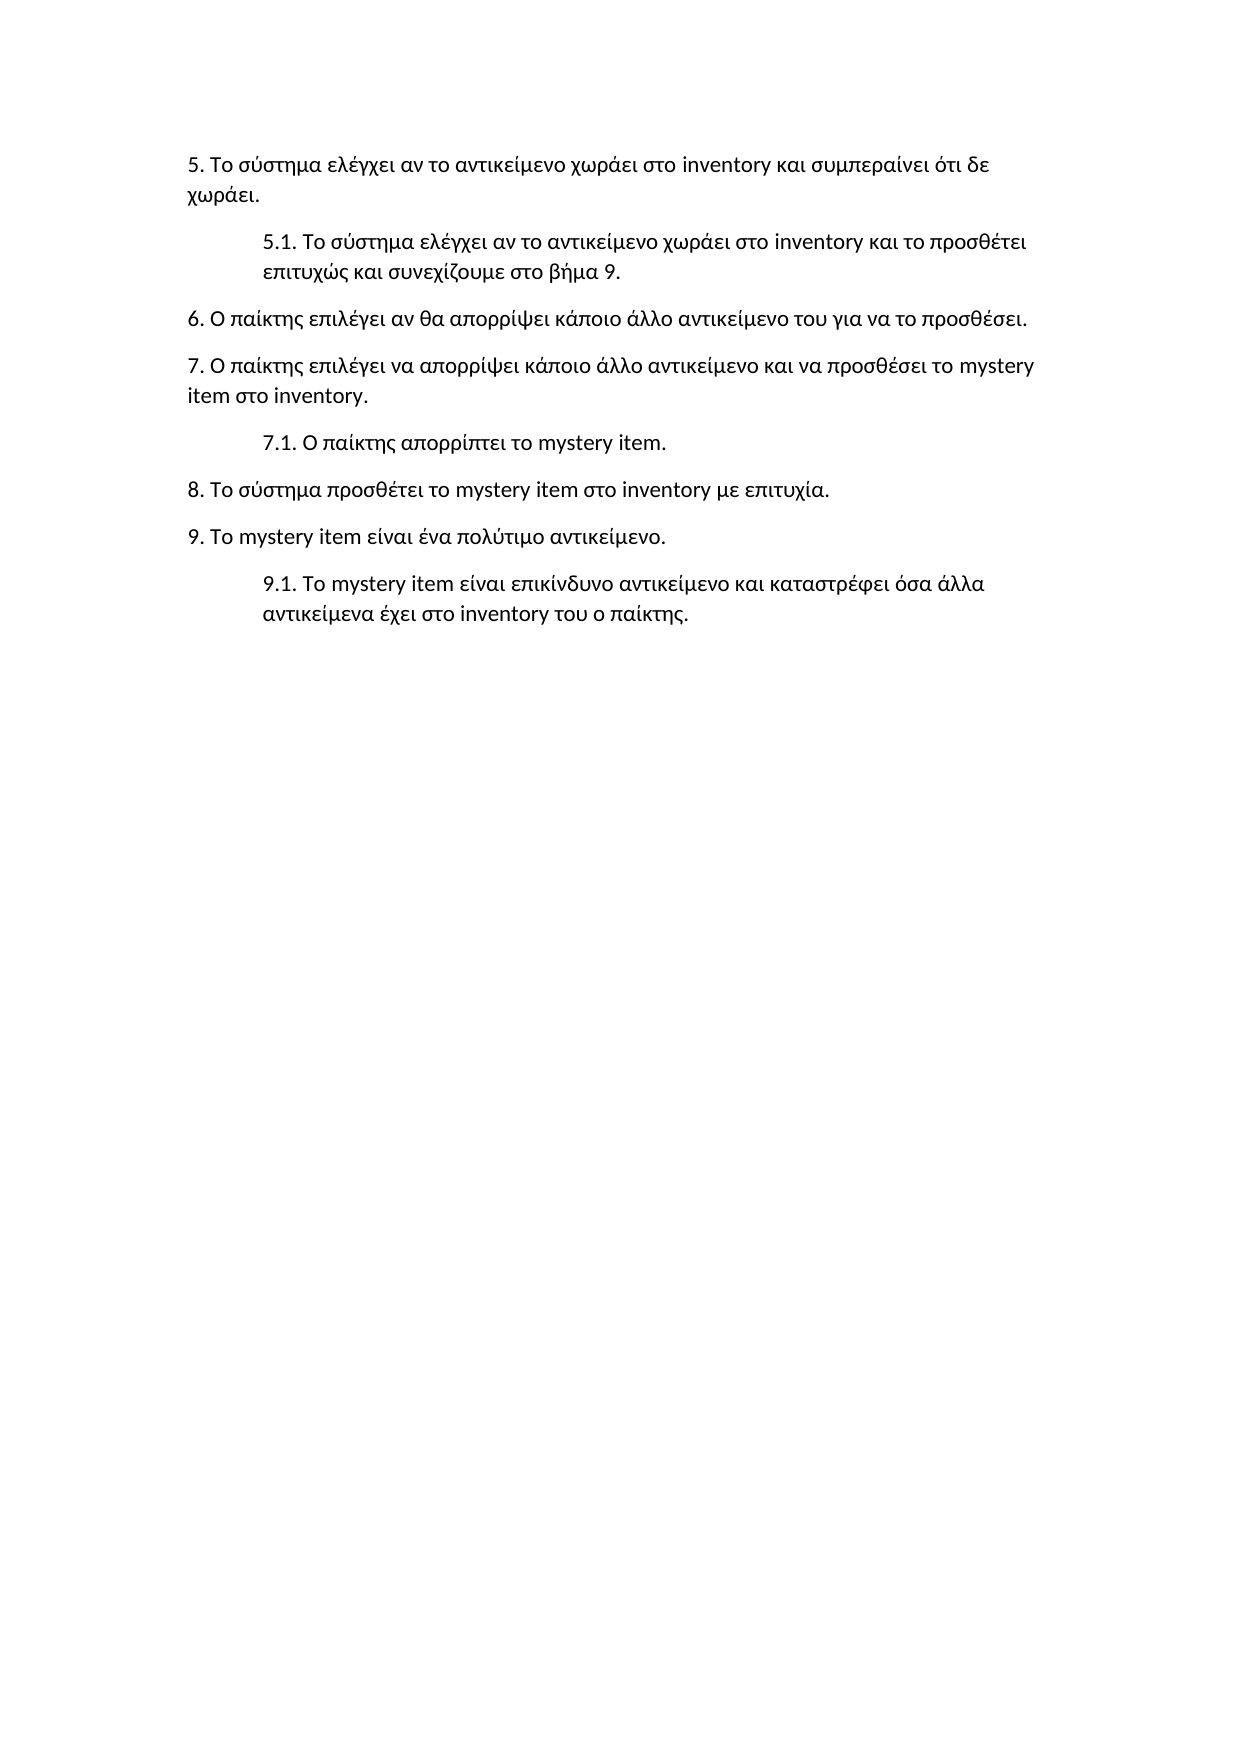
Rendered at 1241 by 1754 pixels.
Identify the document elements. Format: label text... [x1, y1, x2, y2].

text 9. Το mystery item είναι ένα πολύτιμο αντικείμενο. [187, 522, 1053, 550]
text 9.1. Το mystery item είναι επικίνδυνο αντικείμενο και καταστρέφει όσα άλλα αντικείμενα έχει στο inventory του ο παίκτης. [262, 569, 1053, 627]
text 7. Ο παίκτης επιλέγει να απορρίψει κάποιο άλλο αντικείμενο και να προσθέσει το mystery item στο inventory. [187, 351, 1053, 409]
text 5.1. Το σύστημα ελέγχει αν το αντικείμενο χωράει στο inventory και το προσθέτει επιτυχώς και συνεχίζουμε στο βήμα 9. [262, 227, 1053, 285]
text 5. Το σύστημα ελέγχει αν το αντικείμενο χωράει στο inventory και συμπεραίνει ότι δε χωράει. [187, 150, 1053, 208]
text 8. Το σύστημα προσθέτει το mystery item στο inventory με επιτυχία. [187, 475, 1053, 503]
text 6. Ο παίκτης επιλέγει αν θα απορρίψει κάποιο άλλο αντικείμενο του για να το προσθέσει. [187, 304, 1053, 332]
text 7.1. Ο παίκτης απορρίπτει το mystery item. [187, 428, 1053, 456]
